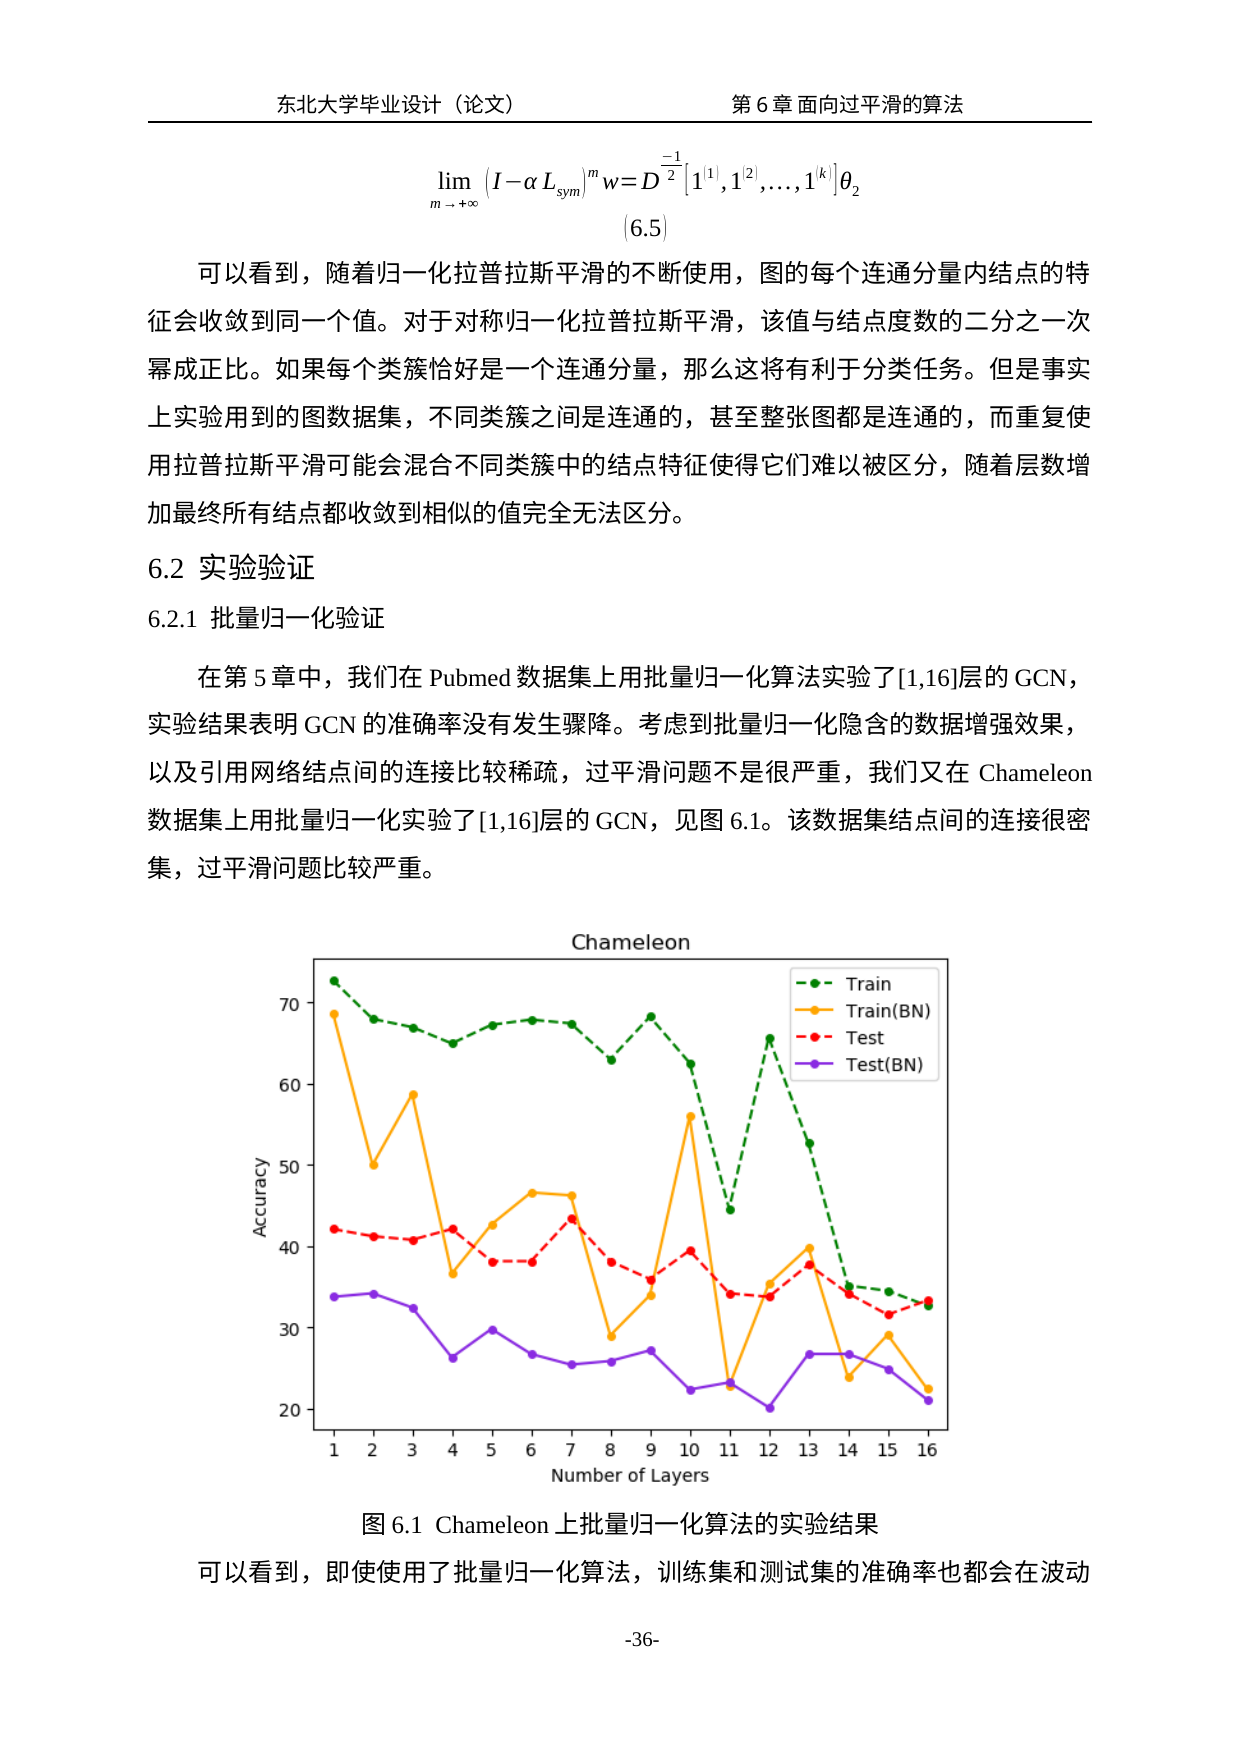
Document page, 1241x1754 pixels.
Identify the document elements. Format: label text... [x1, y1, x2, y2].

text 6.2.1 批量归一化验证 [148, 599, 1092, 635]
subtitle 6.2 实验验证 [148, 544, 1092, 586]
text 图6.1 Chameleon上批量归一化算法的实验结果 [148, 1496, 1092, 1543]
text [148, 1543, 1092, 1591]
text 可以看到，随着归一化拉普拉斯平滑的不断使用，图的每个连通分量内结点的特征会收敛到同一个值。对于对称归一化拉普拉斯平滑，该值与结点度数的二分之一次幂成正比。如果每个类簇恰好是一个连通分量，那么这将有利于分类任务。但是事实上实验用到的图数据集，不同类簇之间是连通的，甚至整张图都是连通的，而重复使用拉普拉斯平滑可能会混合不同类簇中的结点特征使得它们难以被区分，随着层数增加最终所有结点都收敛到相似的值完全无法区分。 [148, 244, 1092, 532]
text 在第5章中，我们在Pubmed数据集上用批量归一化算法实验了[1,16]层的GCN，实验结果表明GCN的准确率没有发生骤降。考虑到批量归一化隐含的数据增强效果，以及引用网络结点间的连接比较稀疏，过平滑问题不是很严重，我们又在Chameleon数据集上用批量归一化实验了[1,16]层的GCN，见图6.1。该数据集结点间的连接很密集，过平滑问题比较严重。 [148, 648, 1092, 887]
picture [211, 887, 1029, 1496]
